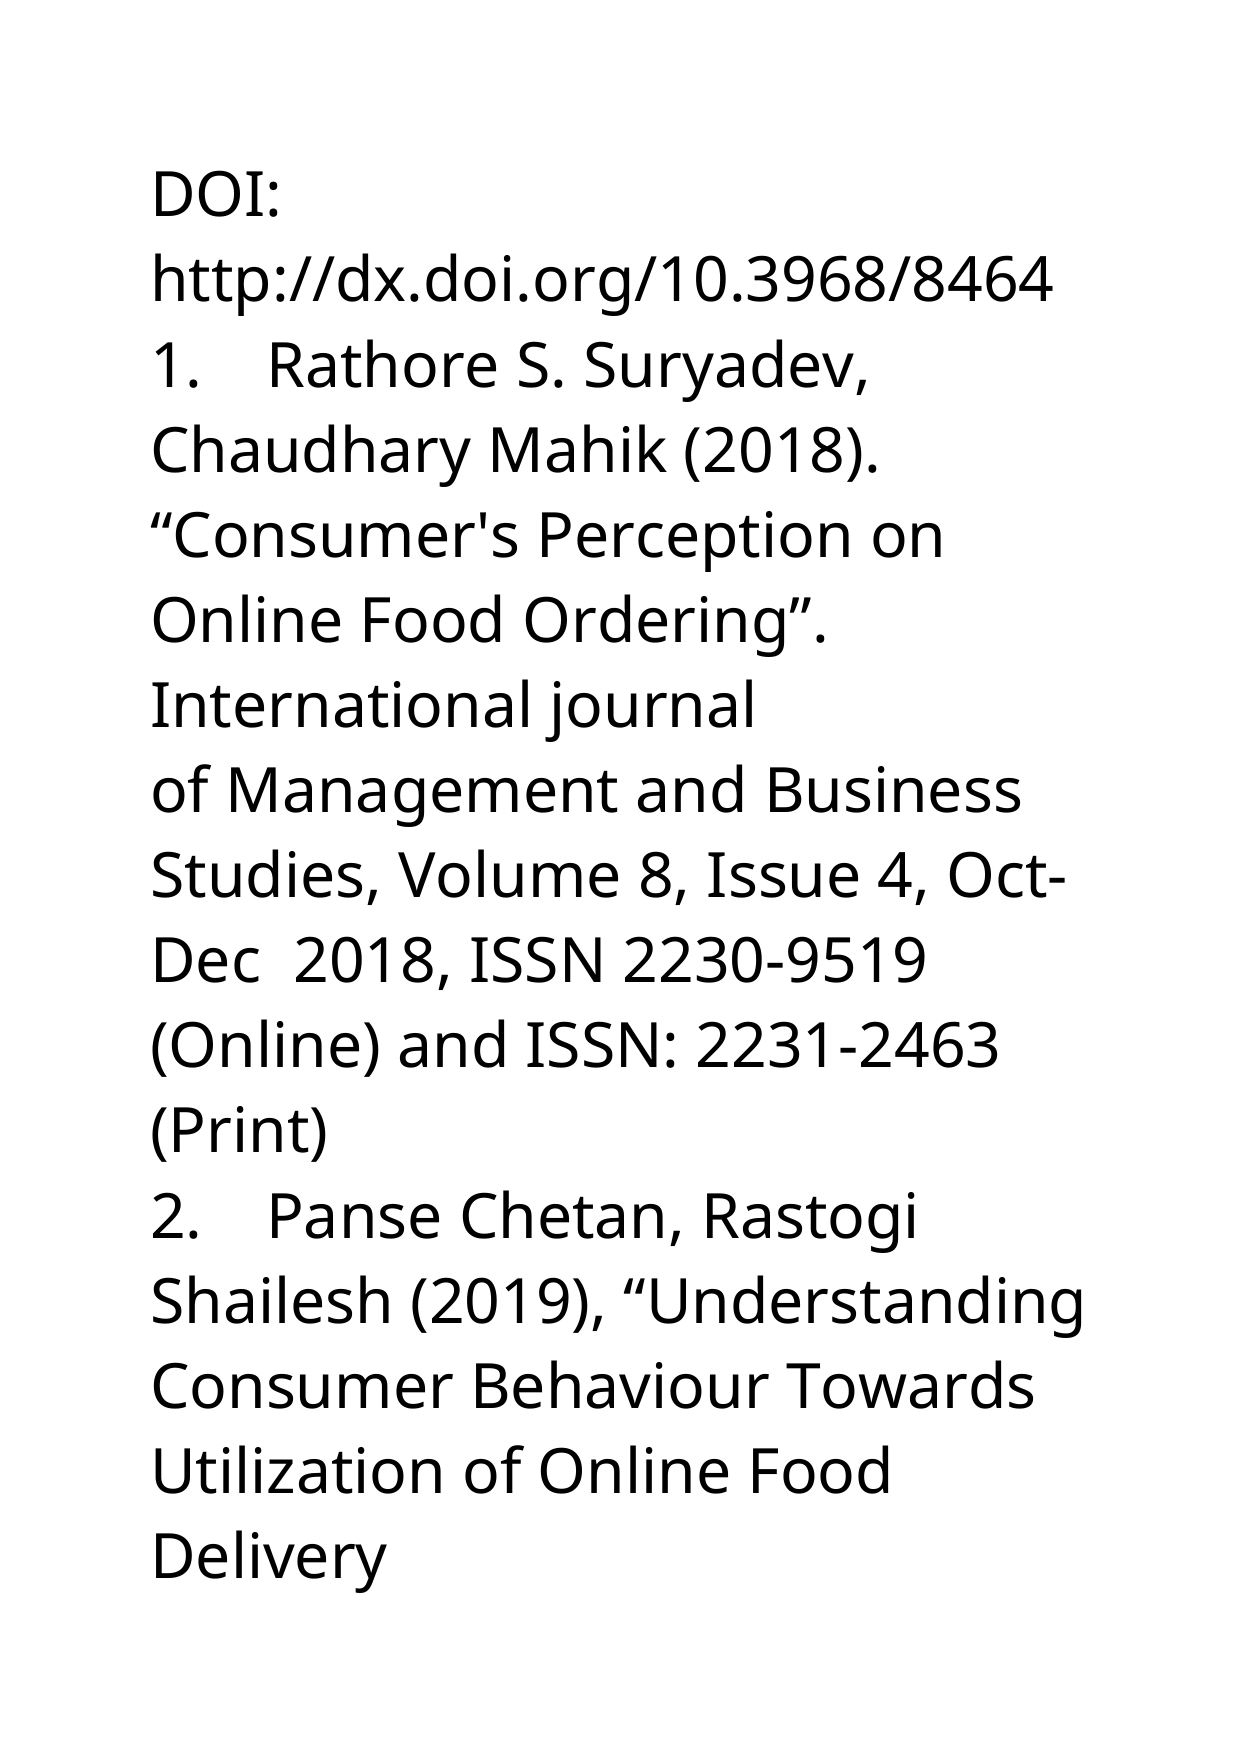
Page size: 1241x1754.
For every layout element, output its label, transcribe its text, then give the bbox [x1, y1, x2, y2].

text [150, 150, 1090, 320]
text 2. Panse Chetan, Rastogi Shailesh (2019), “Understanding Consumer Behaviour Towards Utilization of Online Food Delivery [150, 1171, 1090, 1597]
text 1. Rathore S. Suryadev, Chaudhary Mahik (2018). “Consumer's Perception on Online Food Ordering”. International journal [150, 320, 1090, 746]
text (Print) [150, 1086, 1090, 1171]
text of Management and Business Studies, Volume 8, Issue 4, Oct-Dec 2018, ISSN 2230-9519 (Online) and ISSN: 2231-2463 [150, 746, 1090, 1086]
